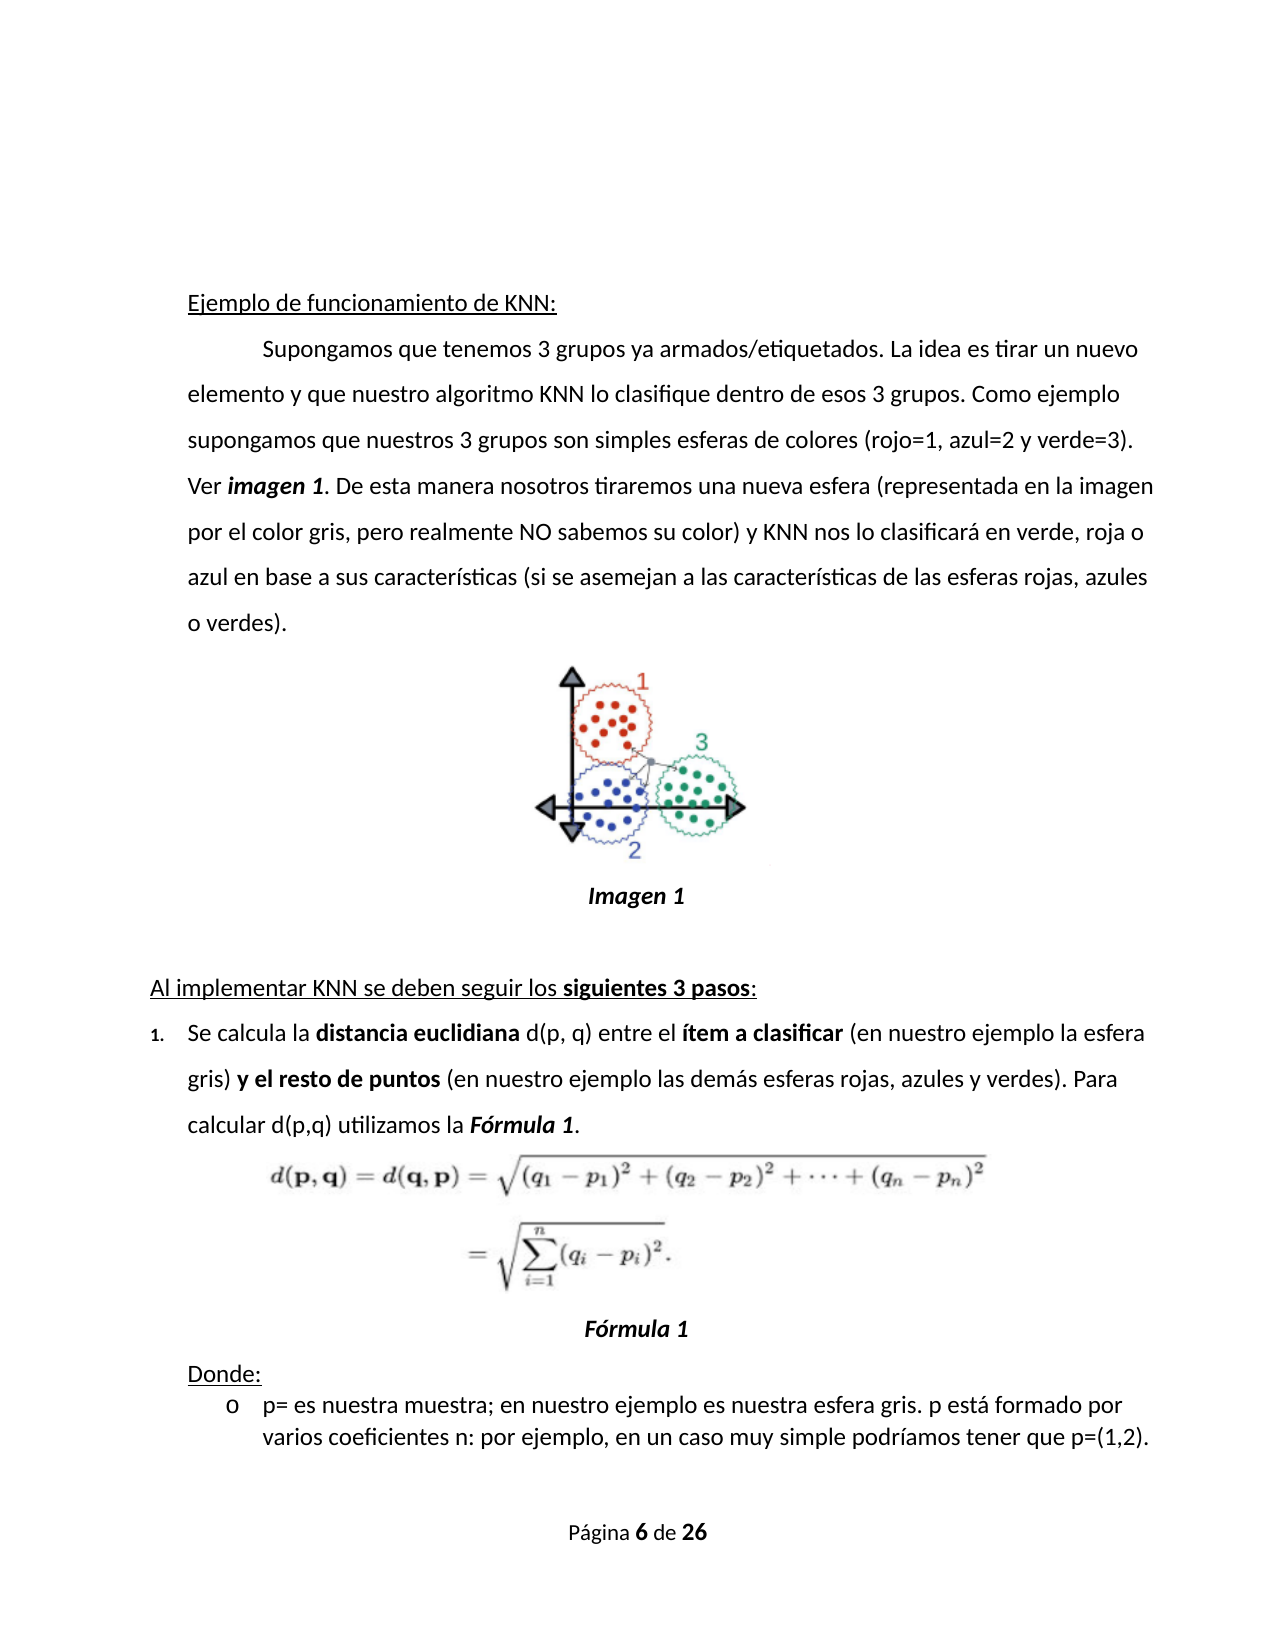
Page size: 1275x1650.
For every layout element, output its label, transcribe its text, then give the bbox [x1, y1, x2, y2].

text Imagen 1 [112, 880, 1162, 911]
text Ejemplo de funcionamiento de KNN: [112, 287, 1162, 318]
text Donde: [112, 1358, 1162, 1389]
text Fórmula 1 [112, 1313, 1162, 1343]
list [225, 1389, 1162, 1451]
picture [504, 653, 771, 866]
text Al implementar KNN se deben seguir los siguientes 3 pasos: [112, 972, 1162, 1002]
picture [265, 1154, 1010, 1299]
text Supongamos que tenemos 3 grupos ya armados/etiquetados. La idea es tirar un nuevo elemento y que nuestro algoritmo KNN lo clasifique dentro de esos 3 grupos. Como ejemplo supongamos que nuestros 3 grupos son simples esferas de colores (rojo=1, azul=2 y verde=3). Ver imagen 1. De esta manera nosotros tiraremos una nueva esfera (representada en la imagen por el color gris, pero realmente NO sabemos su color) y KNN nos lo clasificará en verde, roja o azul en base a sus características (si se asemejan a las características de las esferas rojas, azules o verdes). [187, 333, 1162, 638]
list Se calcula la distancia euclidiana d(p, q) entre el ítem a clasificar (en nuestro ejemplo la esfera gris) y el resto de puntos (en nuestro ejemplo las demás esferas rojas, azules y verdes). Para calcular d(p,q) utilizamos la Fórmula 1. [150, 1017, 1162, 1139]
